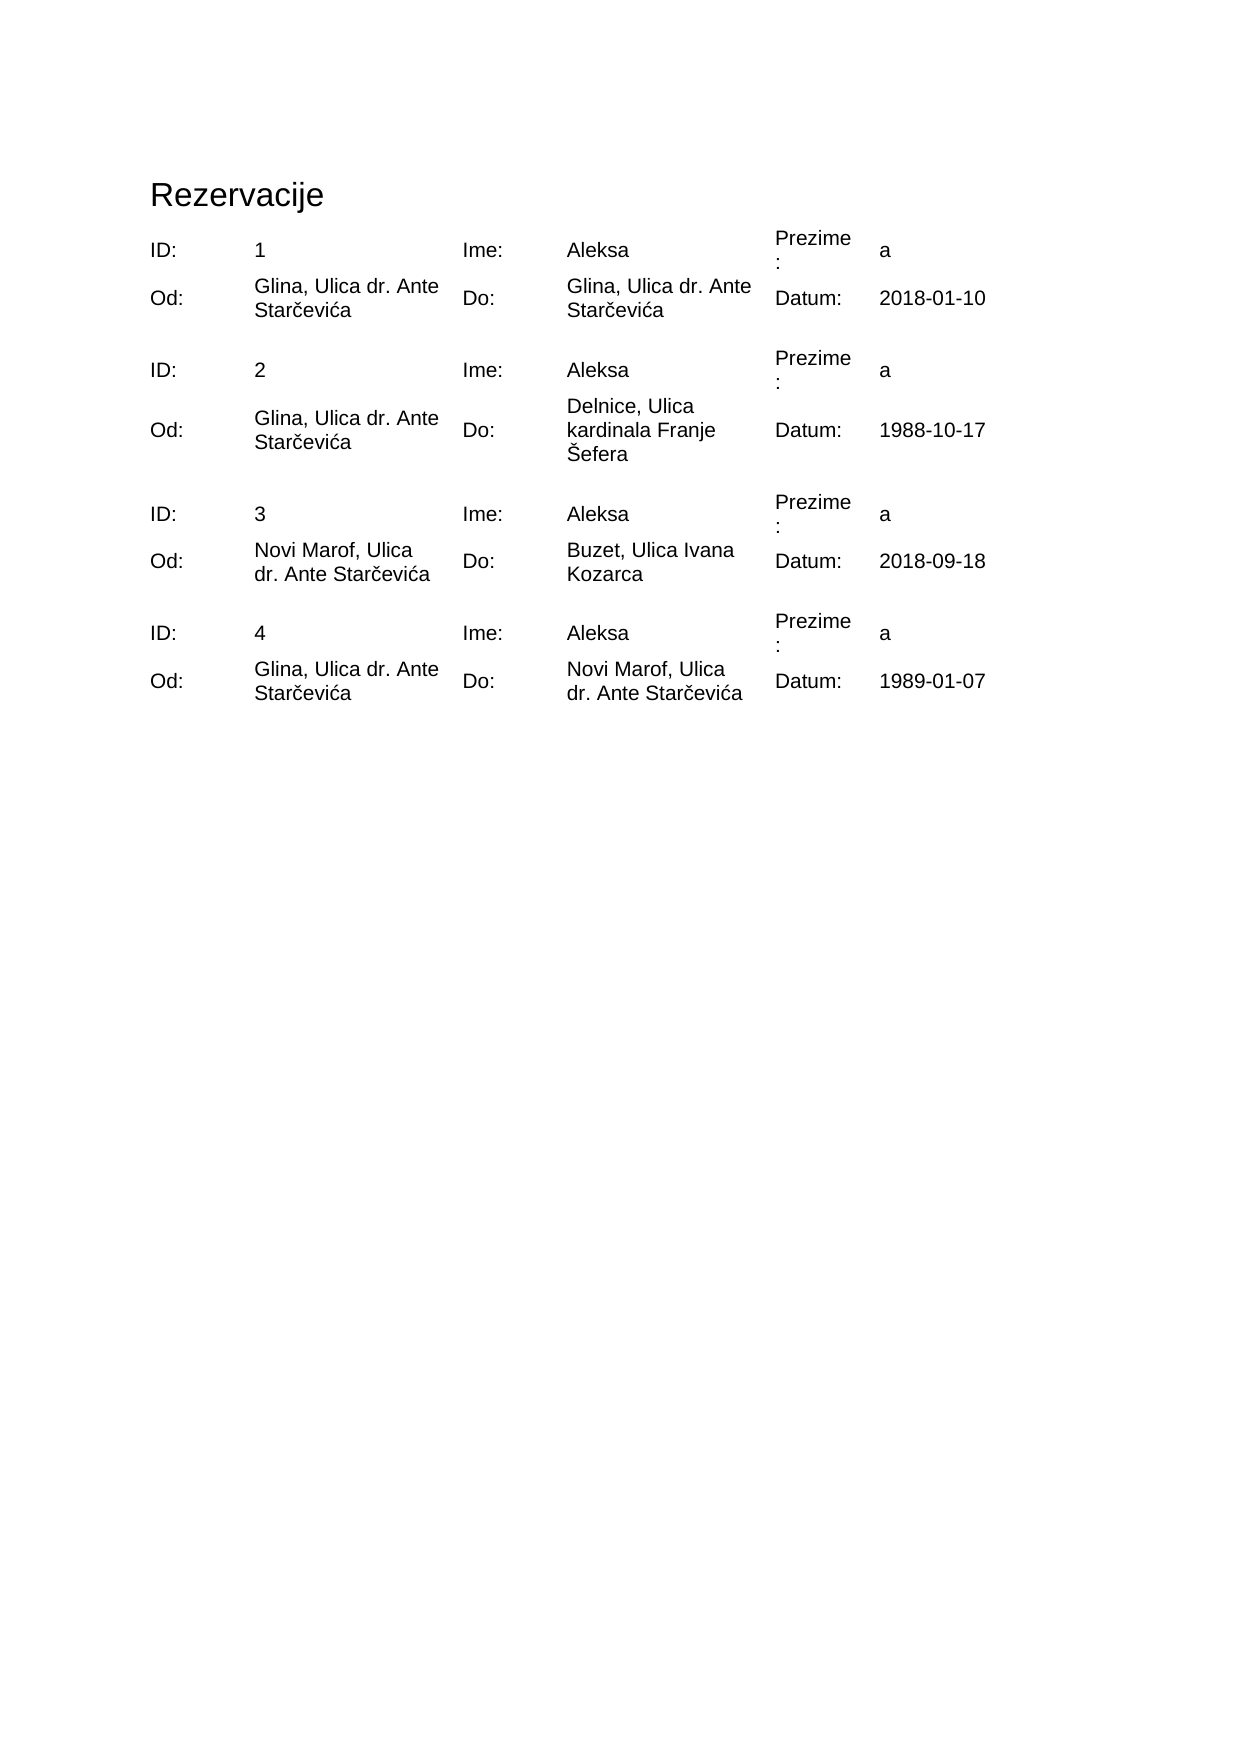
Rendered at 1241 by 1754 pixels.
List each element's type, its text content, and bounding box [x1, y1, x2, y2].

table_cell Glina, Ulica dr. Ante Starčevića [243, 394, 451, 466]
table_header Aleksa [555, 490, 764, 537]
table_header Ime: [451, 346, 555, 394]
table_header ID: [139, 226, 243, 274]
table_cell Od: [139, 274, 243, 322]
table_cell 1988-10-17 [868, 394, 1076, 466]
table_header Aleksa [555, 226, 764, 274]
subtitle Rezervacije [150, 175, 1090, 213]
table_cell Delnice, Ulica kardinala Franje Šefera [555, 394, 764, 466]
table_cell Novi Marof, Ulica dr. Ante Starčevića [555, 657, 764, 705]
table_header Aleksa [555, 346, 764, 394]
table_header a [868, 609, 1076, 657]
table_cell Do: [451, 538, 555, 585]
table_header ID: [139, 346, 243, 394]
table_header 3 [243, 490, 451, 537]
table_cell Glina, Ulica dr. Ante Starčevića [555, 274, 764, 322]
table_cell Do: [451, 394, 555, 466]
table_header a [868, 346, 1076, 394]
table_header Prezime: [764, 609, 868, 657]
table_cell Od: [139, 394, 243, 466]
table_cell Do: [451, 657, 555, 705]
table_header Ime: [451, 490, 555, 537]
table_header ID: [139, 490, 243, 537]
table_header Prezime: [764, 226, 868, 274]
table_header Prezime: [764, 490, 868, 537]
table_header Prezime: [764, 346, 868, 394]
table_cell Novi Marof, Ulica dr. Ante Starčevića [243, 538, 451, 585]
table_header a [868, 490, 1076, 537]
table_cell Do: [451, 274, 555, 322]
table_cell Glina, Ulica dr. Ante Starčevića [243, 274, 451, 322]
table_cell 2018-09-18 [868, 538, 1076, 585]
table_cell Od: [139, 538, 243, 585]
table_cell Datum: [764, 274, 868, 322]
table_header 4 [243, 609, 451, 657]
table_cell Od: [139, 657, 243, 705]
table_cell Glina, Ulica dr. Ante Starčevića [243, 657, 451, 705]
table_cell Datum: [764, 394, 868, 466]
table_header Aleksa [555, 609, 764, 657]
table_header Ime: [451, 609, 555, 657]
table_header 2 [243, 346, 451, 394]
table_cell Datum: [764, 657, 868, 705]
table_header ID: [139, 609, 243, 657]
table_cell 1989-01-07 [868, 657, 1076, 705]
table_cell Datum: [764, 538, 868, 585]
table_cell 2018-01-10 [868, 274, 1076, 322]
table_cell Buzet, Ulica Ivana Kozarca [555, 538, 764, 585]
table_header 1 [243, 226, 451, 274]
table_header Ime: [451, 226, 555, 274]
table_header a [868, 226, 1076, 274]
